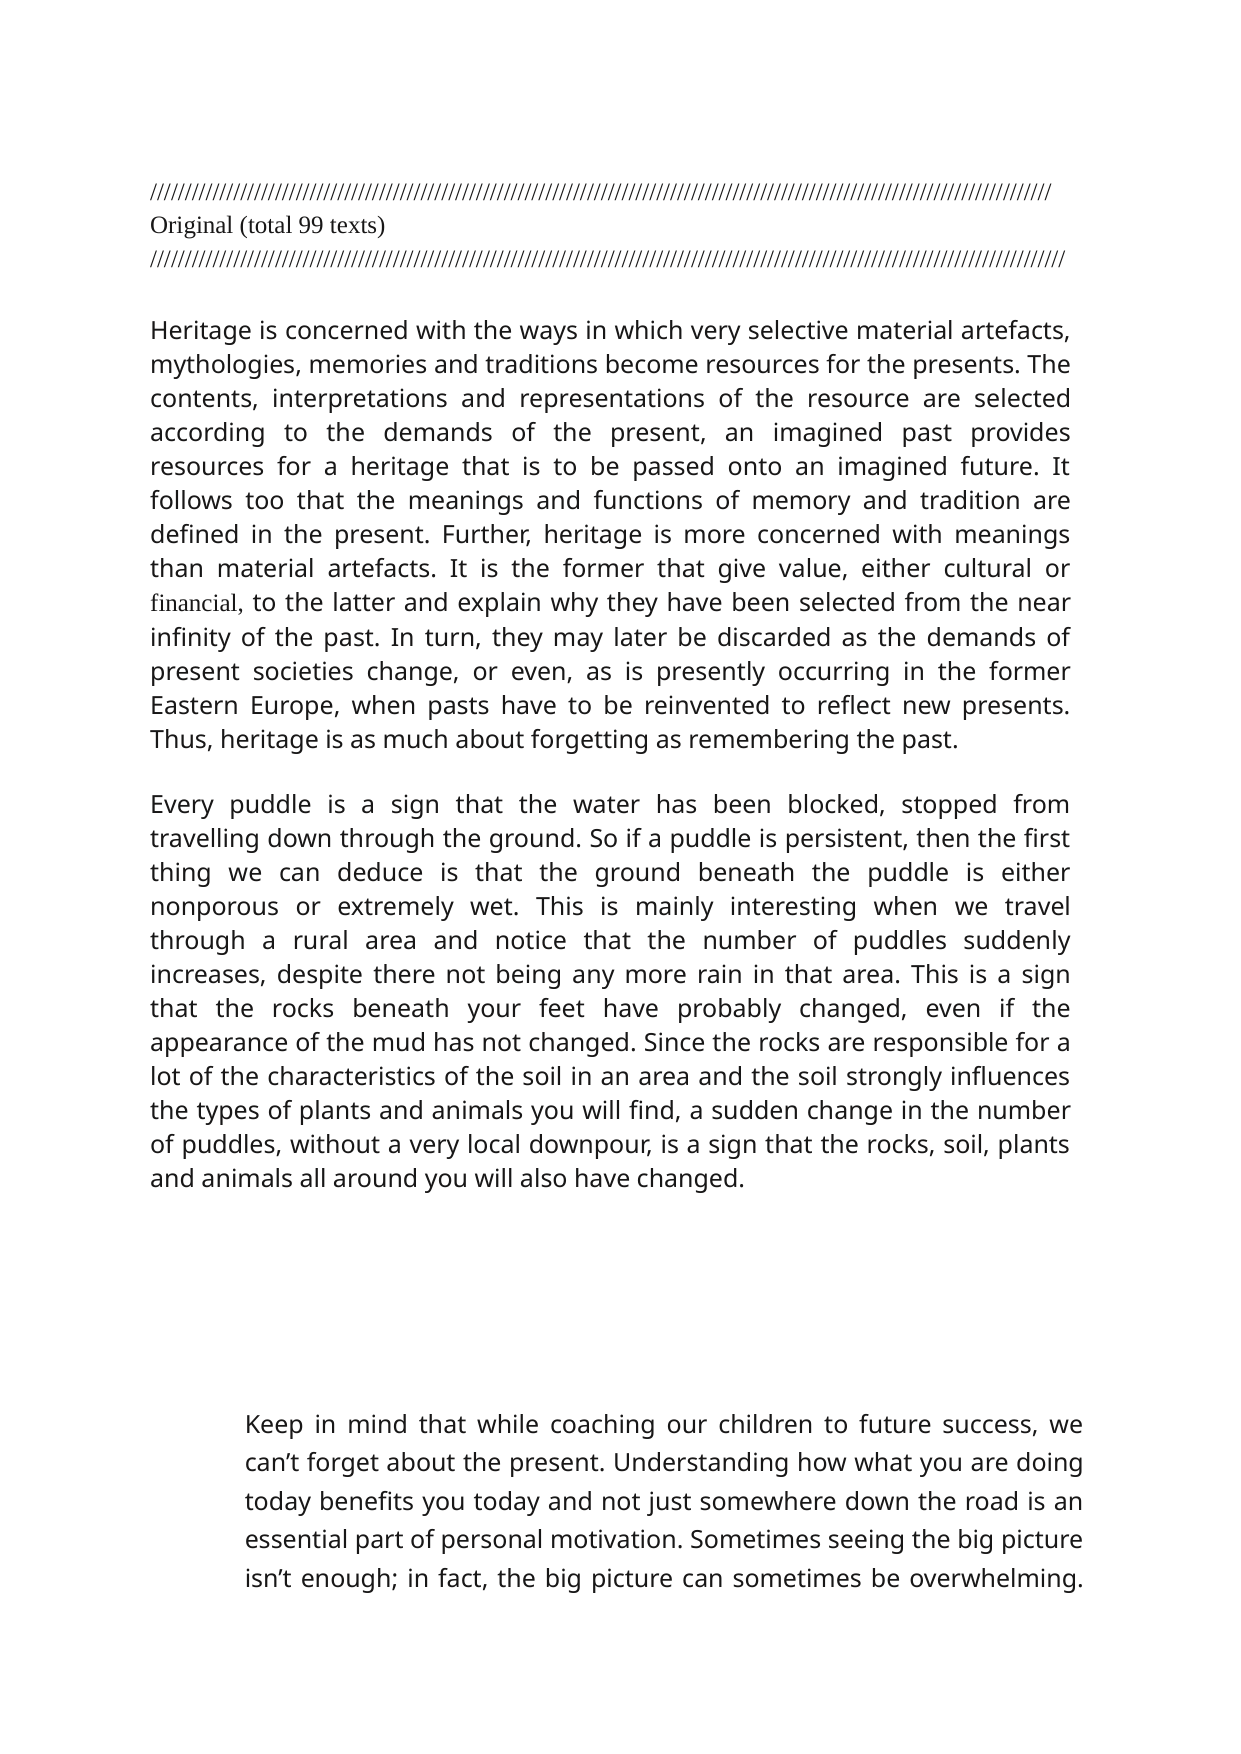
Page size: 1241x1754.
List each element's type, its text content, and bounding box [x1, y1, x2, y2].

text ////////////////////////////////////////////////////////////////////////////////////////////////////////////////////////////////// [150, 177, 1072, 206]
text Every puddle is a sign that the water has been blocked, stopped from travelling down through the ground. So if a puddle is persistent, then the first thing we can deduce is that the ground beneath the puddle is either nonporous or extremely wet. This is mainly interesting when we travel through a rural area and notice that the number of puddles suddenly increases, despite there not being any more rain in that area. This is a sign that the rocks beneath your feet have probably changed, even if the appearance of the mud has not changed. Since the rocks are responsible for a lot of the characteristics of the soil in an area and the soil strongly influences the types of plants and animals you will find, a sudden change in the number of puddles, without a very local downpour, is a sign that the rocks, soil, plants and animals all around you will also have changed. [150, 786, 1072, 1195]
text Heritage is concerned with the ways in which very selective material artefacts, mythologies, memories and traditions become resources for the presents. The contents, interpretations and representations of the resource are selected according to the demands of the present, an imagined past provides resources for a heritage that is to be passed onto an imagined future. It follows too that the meanings and functions of memory and tradition are defined in the present. Further, heritage is more concerned with meanings than material artefacts. It is the former that give value, either cultural or financial, to the latter and explain why they have been selected from the near infinity of the past. In turn, they may later be discarded as the demands of present societies change, or even, as is presently occurring in the former Eastern Europe, when pasts have to be reinvented to reflect new presents. Thus, heritage is as much about forgetting as remembering the past. [150, 313, 1072, 755]
text Original (total 99 texts) [150, 211, 1072, 239]
text //////////////////////////////////////////////////////////////////////////////////////////////////////////////////////////////////// [150, 244, 1072, 273]
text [244, 1407, 1085, 1594]
